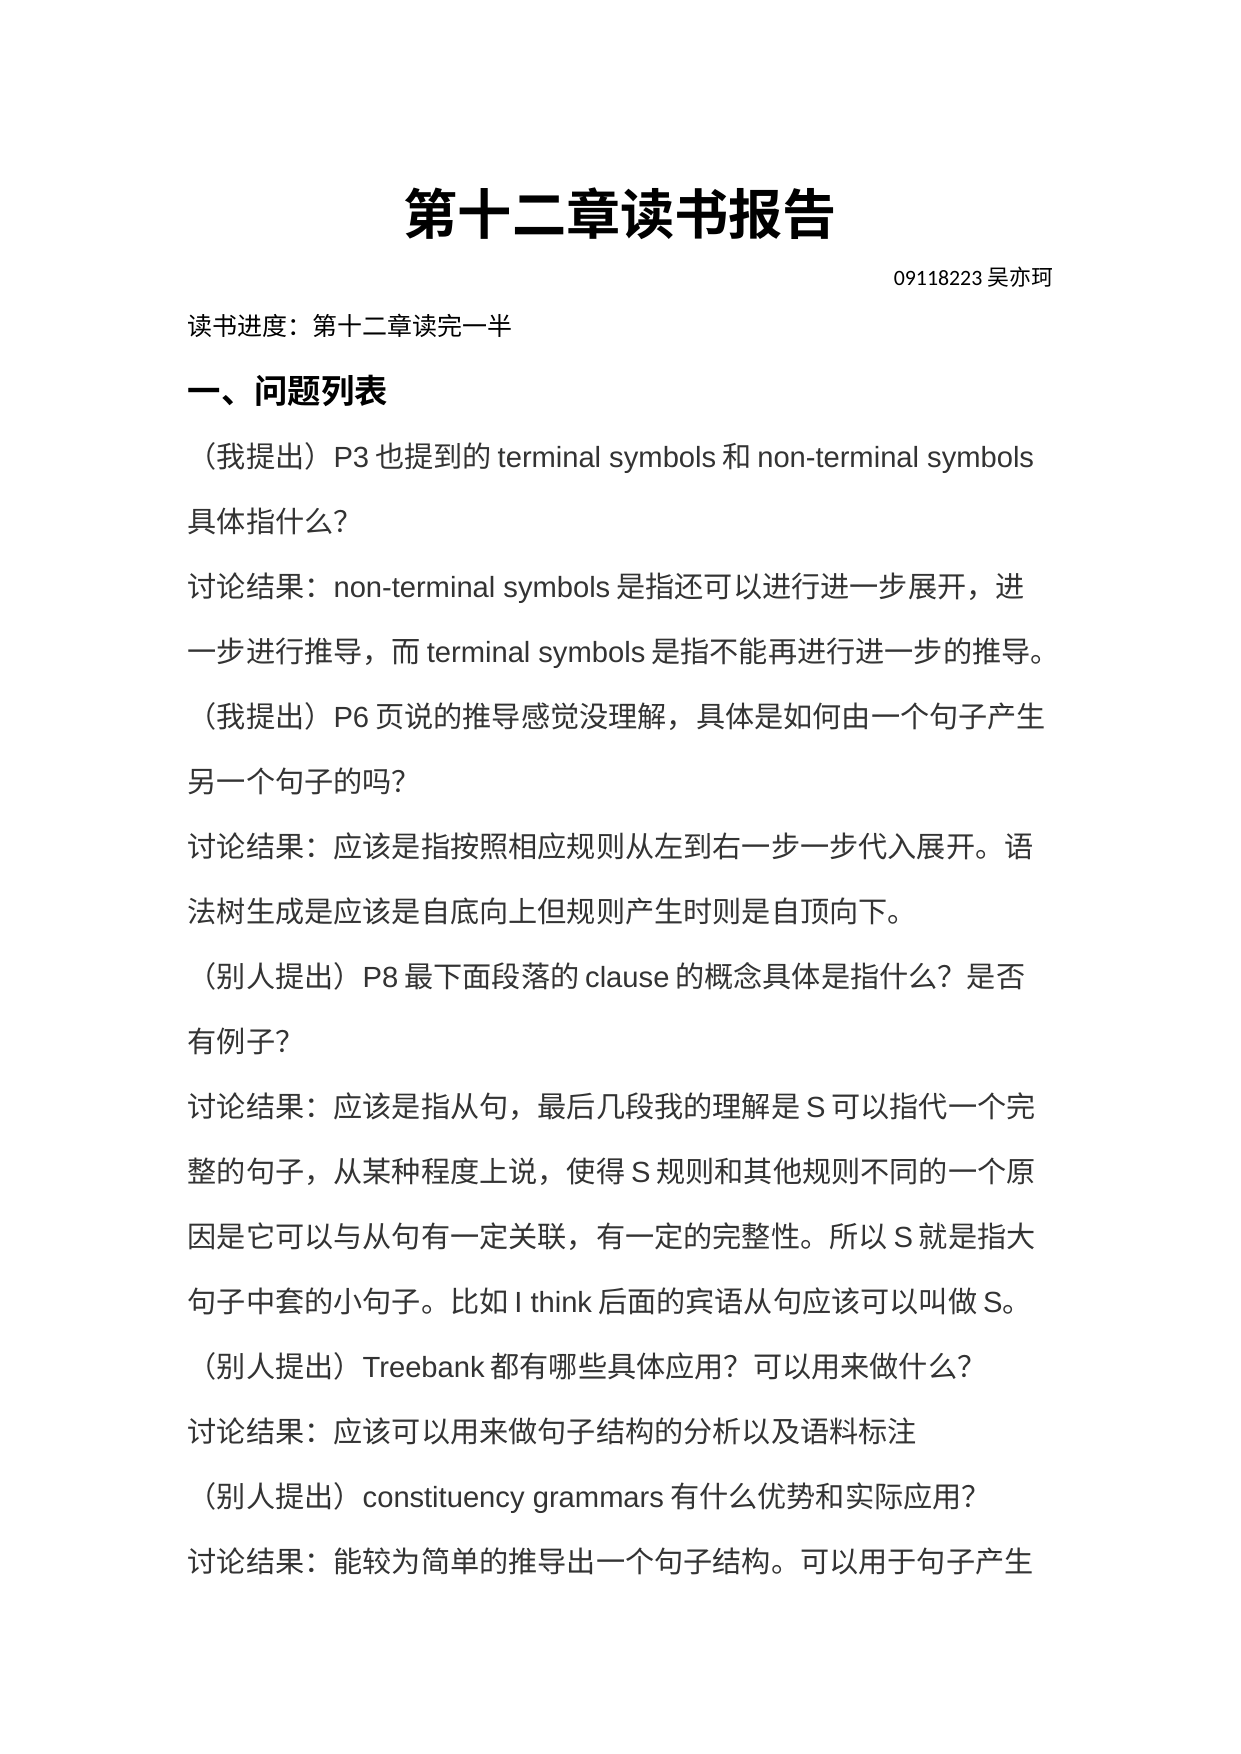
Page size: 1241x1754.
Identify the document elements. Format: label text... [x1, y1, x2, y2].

list 讨论结果：应该是指按照相应规则从左到右一步一步代入展开。语法树生成是应该是自底向上但规则产生时则是自顶向下。 [187, 812, 1053, 942]
list 讨论结果：non-terminal symbols是指还可以进行进一步展开，进一步进行推导，而terminal symbols是指不能再进行进一步的推导。 [187, 552, 1053, 682]
list （我提出）P3也提到的terminal symbols和non-terminal symbols具体指什么？ [187, 422, 1053, 552]
list （我提出）P6页说的推导感觉没理解，具体是如何由一个句子产生另一个句子的吗？ [187, 682, 1053, 812]
list 问题列表 [187, 357, 1053, 422]
text 第十二章读书报告 [187, 162, 1053, 259]
list （别人提出）Treebank都有哪些具体应用？可以用来做什么？ 讨论结果：应该可以用来做句子结构的分析以及语料标注 [187, 1332, 1053, 1462]
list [187, 1462, 1053, 1592]
list （别人提出）P8最下面段落的clause的概念具体是指什么？是否有例子？ 讨论结果：应该是指从句，最后几段我的理解是S可以指代一个完整的句子，从某种程度上说，使得S规则和其他规则不同的一个原因是它可以与从句有一定关联，有一定的完整性。所以S就是指大句子中套的小句子。比如I think后面的宾语从句应该可以叫做S。 [187, 942, 1053, 1332]
text 09118223 吴亦珂 [187, 259, 1053, 292]
text 读书进度：第十二章读完一半 [187, 292, 1053, 357]
